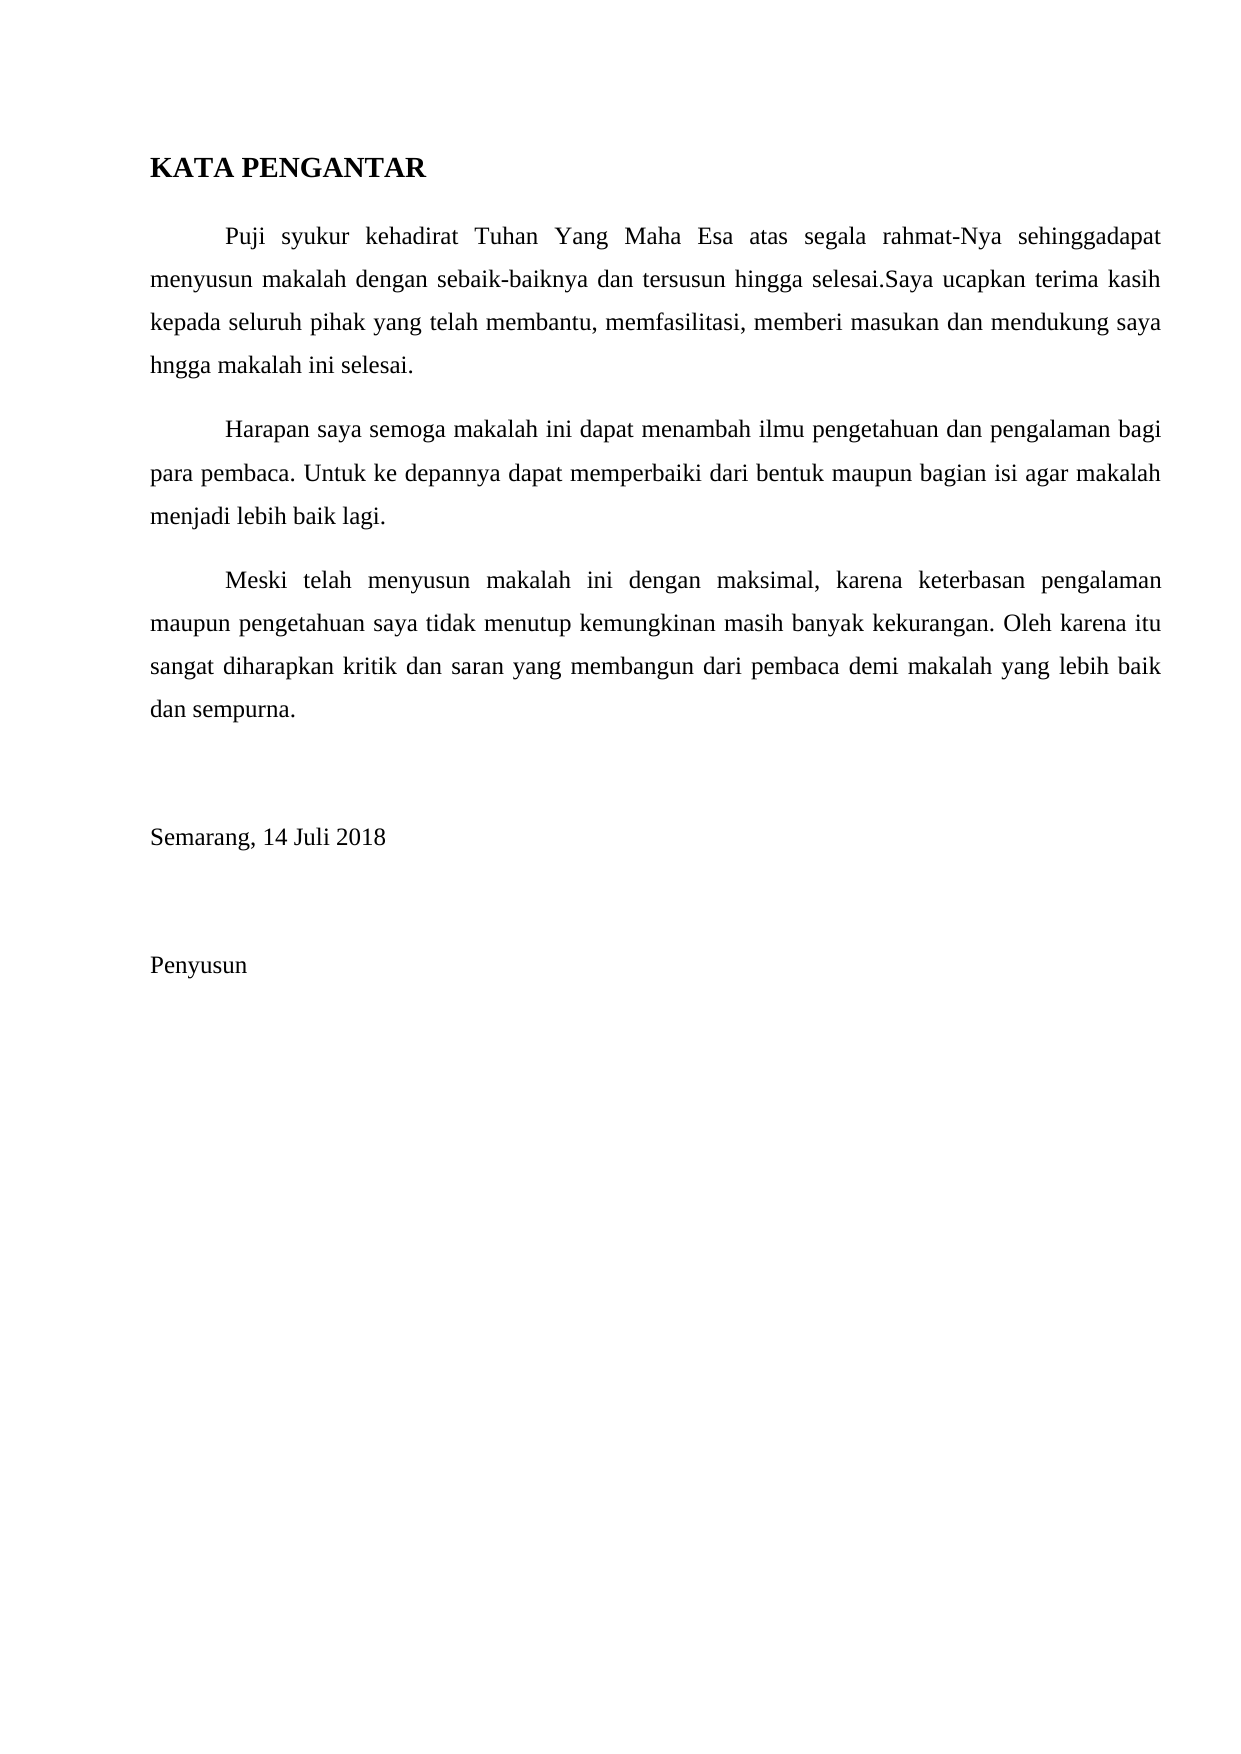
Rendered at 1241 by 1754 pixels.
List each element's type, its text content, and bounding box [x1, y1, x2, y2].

text Penyusun [150, 950, 1162, 979]
text Puji syukur kehadirat Tuhan Yang Maha Esa atas segala rahmat-Nya sehinggadapat menyusun makalah dengan sebaik-baiknya dan tersusun hingga selesai.Saya ucapkan terima kasih kepada seluruh pihak yang telah membantu, memfasilitasi, memberi masukan dan mendukung saya hngga makalah ini selesai. [150, 221, 1162, 379]
text KATA PENGANTAR [150, 150, 1162, 183]
text Semarang, 14 Juli 2018 [150, 822, 1162, 851]
text Meski telah menyusun makalah ini dengan maksimal, karena keterbasan pengalaman maupun pengetahuan saya tidak menutup kemungkinan masih banyak kekurangan. Oleh karena itu sangat diharapkan kritik dan saran yang membangun dari pembaca demi makalah yang lebih baik dan sempurna. [150, 565, 1162, 723]
text Harapan saya semoga makalah ini dapat menambah ilmu pengetahuan dan pengalaman bagi para pembaca. Untuk ke depannya dapat memperbaiki dari bentuk maupun bagian isi agar makalah menjadi lebih baik lagi. [150, 414, 1162, 529]
